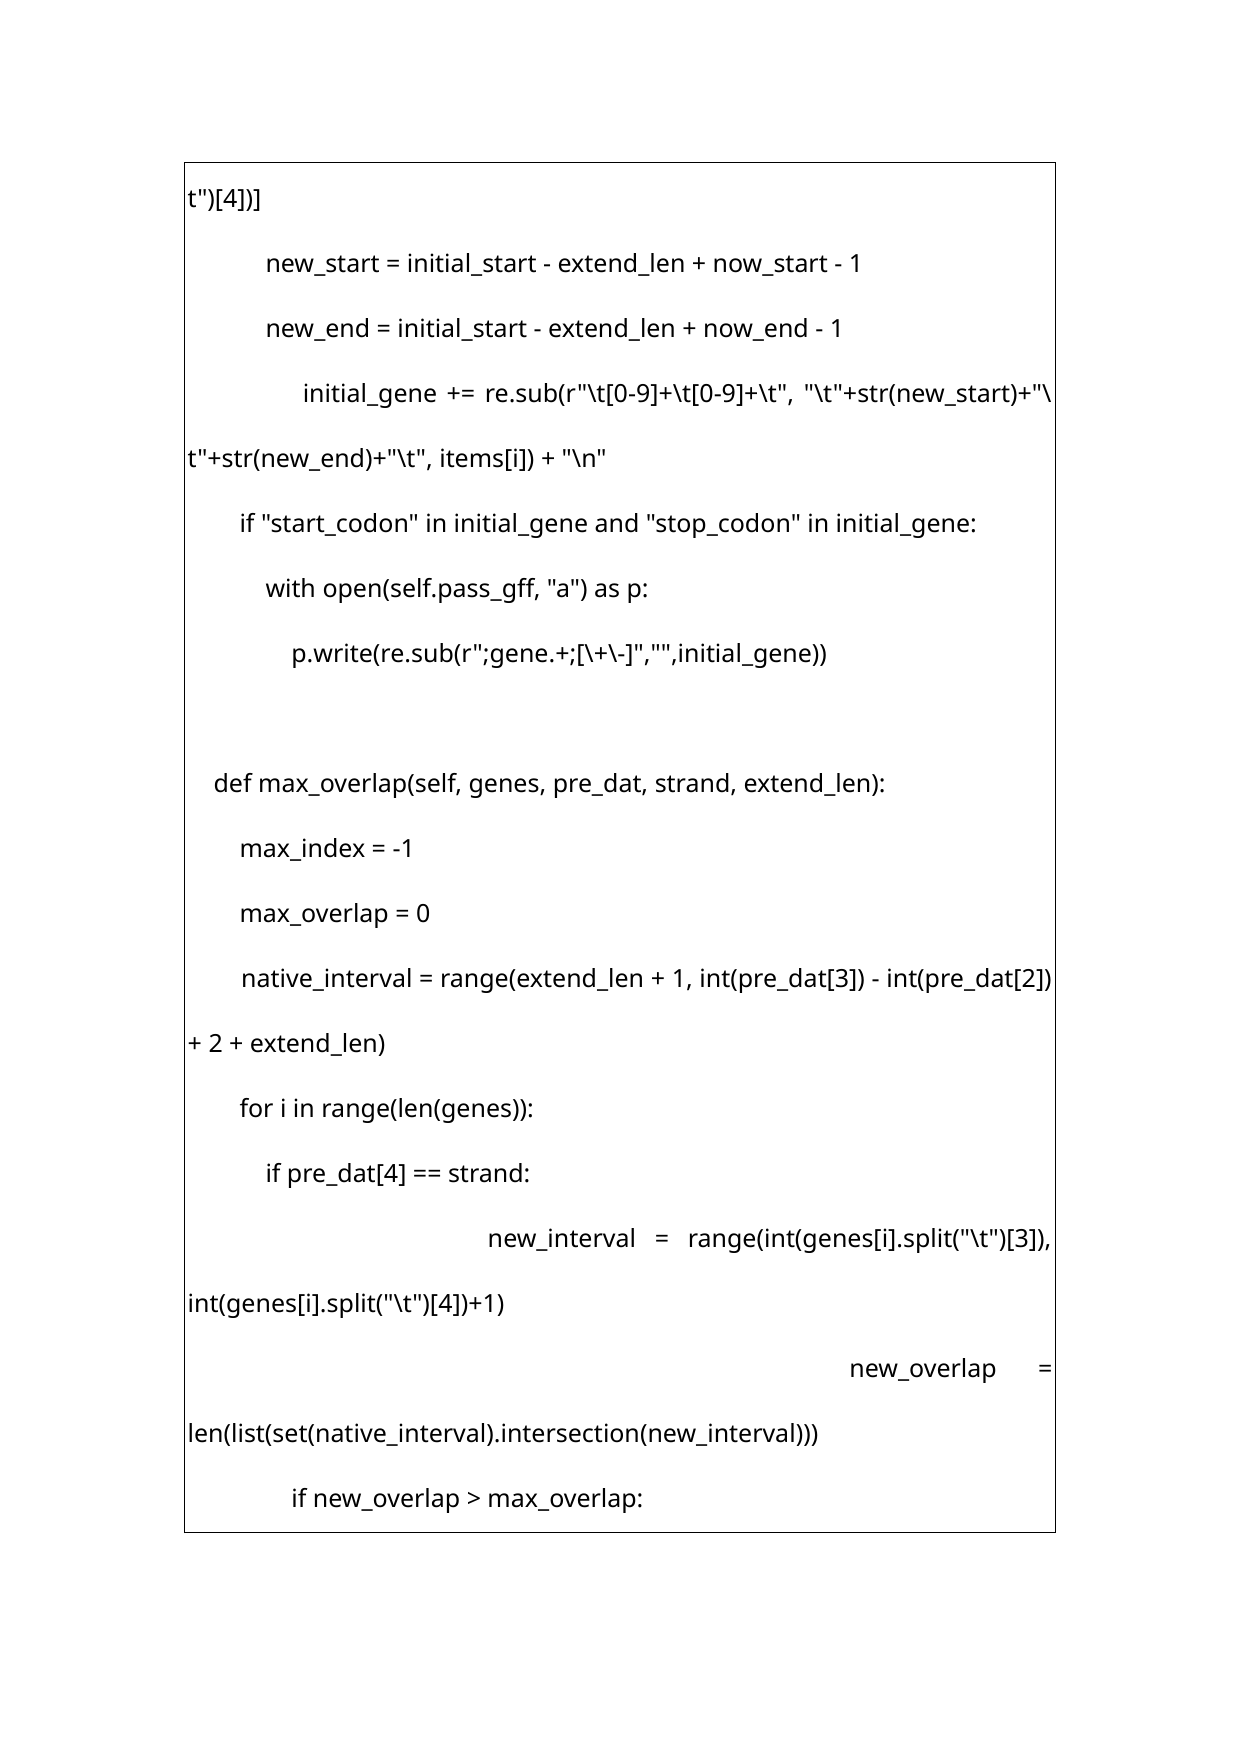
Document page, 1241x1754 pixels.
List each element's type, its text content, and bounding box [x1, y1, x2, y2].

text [185, 163, 1055, 230]
text initial_gene += re.sub(r"\t[0-9]+\t[0-9]+\t", "\t"+str(new_start)+"\t"+str(new_end)+"\t", items[i]) + "\n" [187, 360, 1053, 490]
text max_index = -1 [187, 815, 1053, 880]
text max_overlap = 0 [187, 880, 1053, 945]
text new_overlap = len(list(set(native_interval).intersection(new_interval))) [187, 1335, 1053, 1462]
text new_start = initial_start - extend_len + now_start - 1 [187, 230, 1053, 295]
text native_interval = range(extend_len + 1, int(pre_dat[3]) - int(pre_dat[2]) + 2 + extend_len) [187, 945, 1053, 1075]
text new_end = initial_start - extend_len + now_end - 1 [187, 295, 1053, 360]
text new_interval = range(int(genes[i].split("\t")[3]), int(genes[i].split("\t")[4])+1) [187, 1205, 1053, 1335]
text with open(self.pass_gff, "a") as p: [187, 555, 1053, 620]
text if "start_codon" in initial_gene and "stop_codon" in initial_gene: [187, 490, 1053, 555]
text p.write(re.sub(r";gene.+;[\+\-]","",initial_gene)) [187, 620, 1053, 685]
text if pre_dat[4] == strand: [187, 1140, 1053, 1205]
text for i in range(len(genes)): [187, 1075, 1053, 1140]
text if new_overlap > max_overlap: [185, 1462, 1055, 1532]
text def max_overlap(self, genes, pre_dat, strand, extend_len): [187, 750, 1053, 815]
